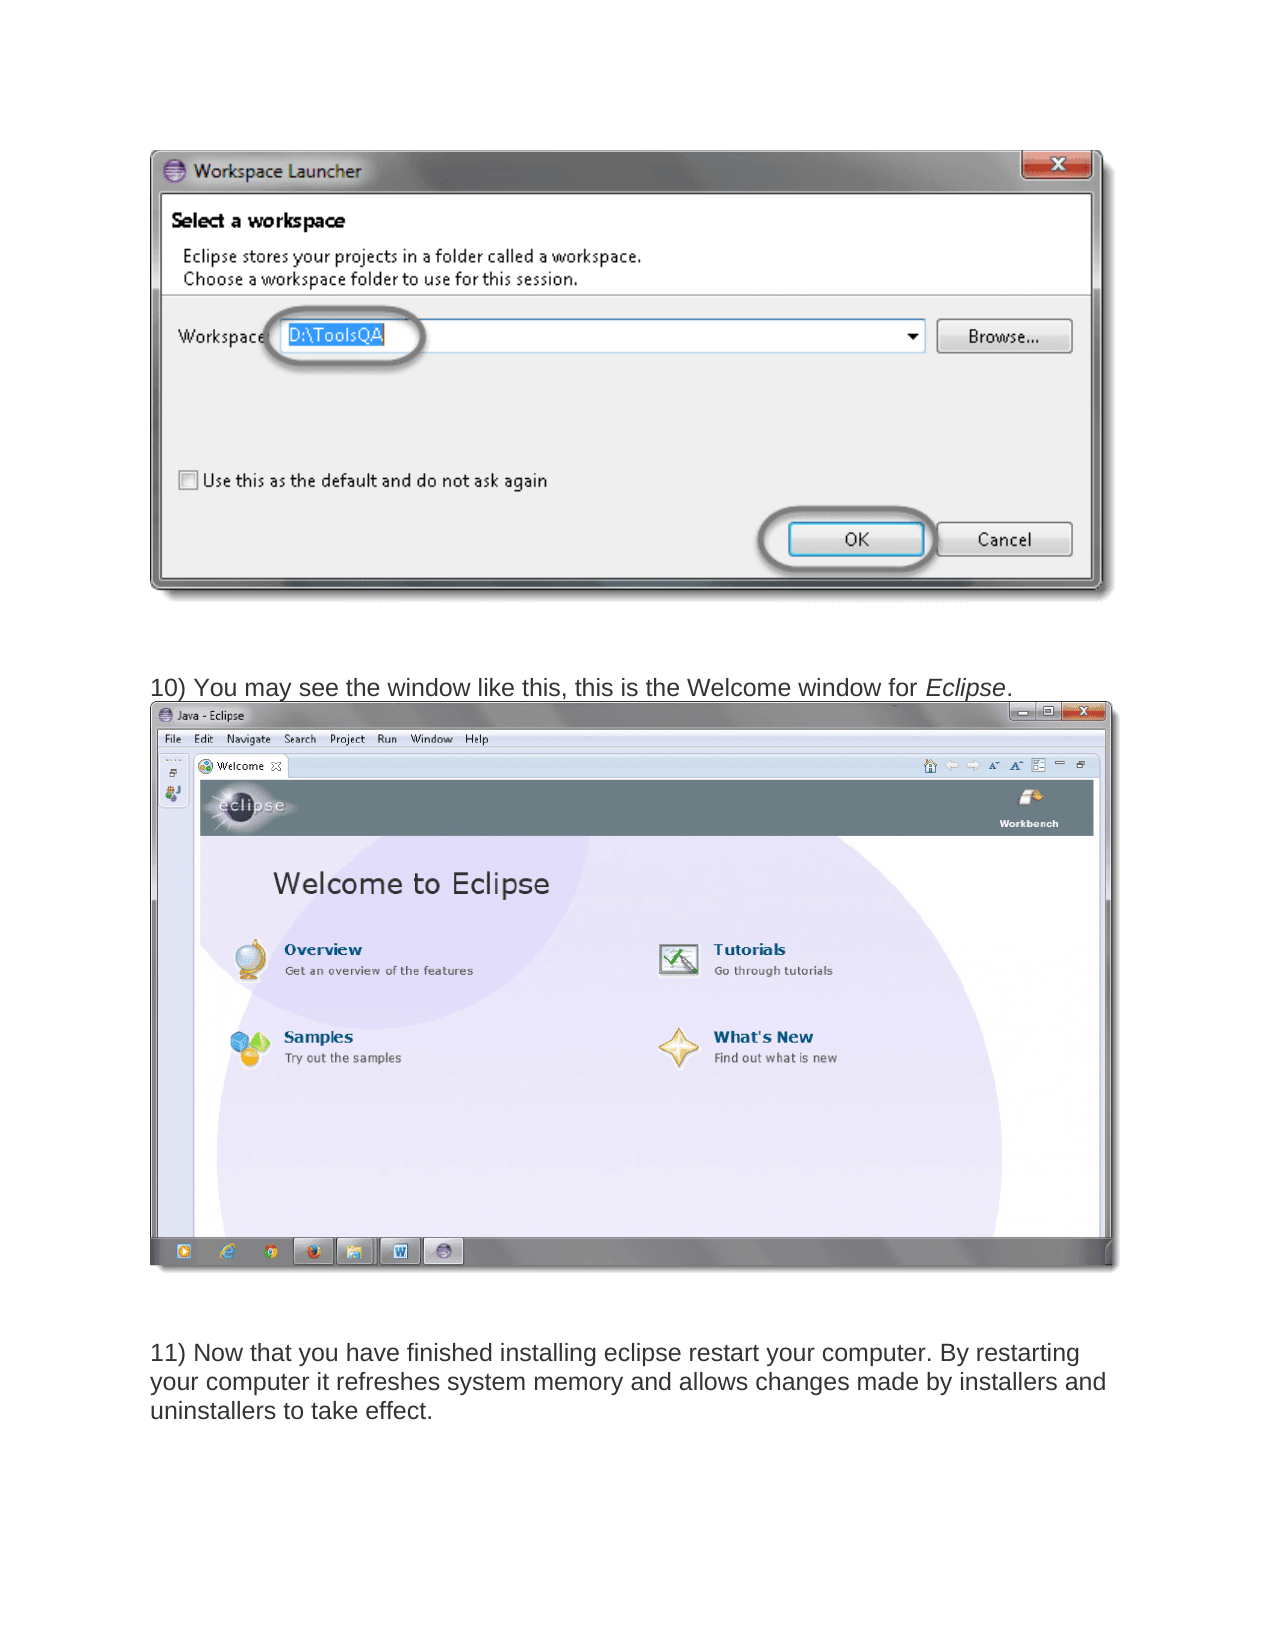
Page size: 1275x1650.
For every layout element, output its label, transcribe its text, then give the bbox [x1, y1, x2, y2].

text 10) You may see the window like this, this is the Welcome window for Eclipse. [150, 673, 1125, 701]
picture [150, 150, 1125, 613]
picture [150, 701, 1125, 1279]
text 11) Now that you have finished installing eclipse restart your computer. By restarting your computer it refreshes system memory and allows changes made by installers and uninstallers to take effect. [150, 1338, 1125, 1424]
